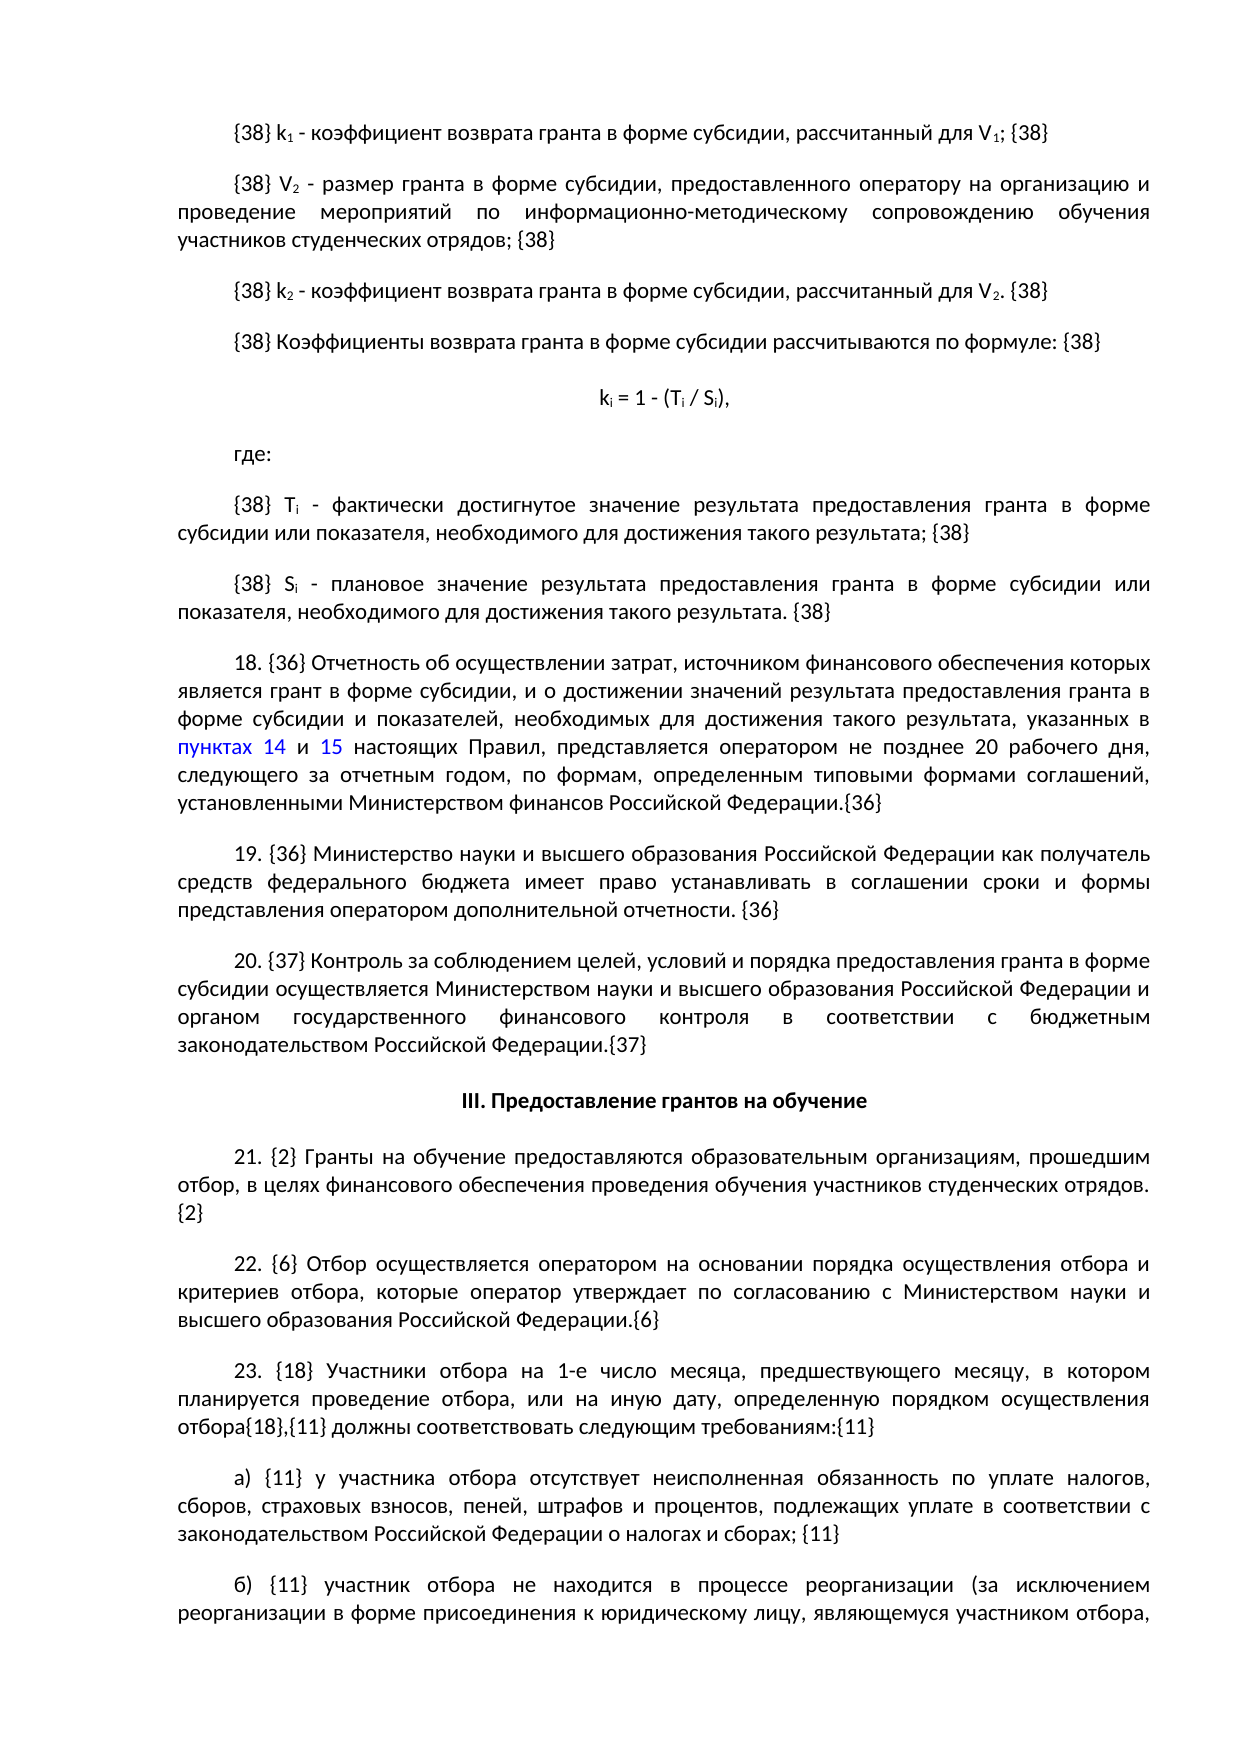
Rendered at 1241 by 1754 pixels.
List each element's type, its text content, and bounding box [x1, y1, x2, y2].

text {38} Ti - фактически достигнутое значение результата предоставления гранта в форме субсидии или показателя, необходимого для достижения такого результата; {38} [177, 490, 1152, 546]
text где: [177, 439, 1152, 467]
text 20. {37} Контроль за соблюдением целей, условий и порядка предоставления гранта в форме субсидии осуществляется Министерством науки и высшего образования Российской Федерации и органом государственного финансового контроля в соответствии с бюджетным законодательством Российской Федерации.{37} [177, 946, 1152, 1058]
text {38} k1 - коэффициент возврата гранта в форме субсидии, рассчитанный для V1; {38} [177, 118, 1152, 146]
text 21. {2} Гранты на обучение предоставляются образовательным организациям, прошедшим отбор, в целях финансового обеспечения проведения обучения участников студенческих отрядов.{2} [177, 1142, 1152, 1226]
text а) {11} у участника отбора отсутствует неисполненная обязанность по уплате налогов, сборов, страховых взносов, пеней, штрафов и процентов, подлежащих уплате в соответствии с законодательством Российской Федерации о налогах и сборах; {11} [177, 1463, 1152, 1547]
text 18. {36} Отчетность об осуществлении затрат, источником финансового обеспечения которых является грант в форме субсидии, и о достижении значений результата предоставления гранта в форме субсидии и показателей, необходимых для достижения такого результата, указанных в пунктах 14 и 15 настоящих Правил, представляется оператором не позднее 20 рабочего дня, следующего за отчетным годом, по формам, определенным типовыми формами соглашений, установленными Министерством финансов Российской Федерации.{36} [177, 648, 1152, 816]
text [177, 1570, 1152, 1626]
text {38} k2 - коэффициент возврата гранта в форме субсидии, рассчитанный для V2. {38} [177, 276, 1152, 304]
text ki = 1 - (Ti / Si), [177, 383, 1152, 411]
text {38} V2 - размер гранта в форме субсидии, предоставленного оператору на организацию и проведение мероприятий по информационно-методическому сопровождению обучения участников студенческих отрядов; {38} [177, 169, 1152, 253]
text {38} Si - плановое значение результата предоставления гранта в форме субсидии или показателя, необходимого для достижения такого результата. {38} [177, 569, 1152, 625]
text 19. {36} Министерство науки и высшего образования Российской Федерации как получатель средств федерального бюджета имеет право устанавливать в соглашении сроки и формы представления оператором дополнительной отчетности. {36} [177, 839, 1152, 923]
text 22. {6} Отбор осуществляется оператором на основании порядка осуществления отбора и критериев отбора, которые оператор утверждает по согласованию с Министерством науки и высшего образования Российской Федерации.{6} [177, 1249, 1152, 1333]
title III. Предоставление грантов на обучение [177, 1086, 1152, 1114]
text 23. {18} Участники отбора на 1-е число месяца, предшествующего месяцу, в котором планируется проведение отбора, или на иную дату, определенную порядком осуществления отбора{18},{11} должны соответствовать следующим требованиям:{11} [177, 1356, 1152, 1440]
text {38} Коэффициенты возврата гранта в форме субсидии рассчитываются по формуле: {38} [177, 327, 1152, 355]
